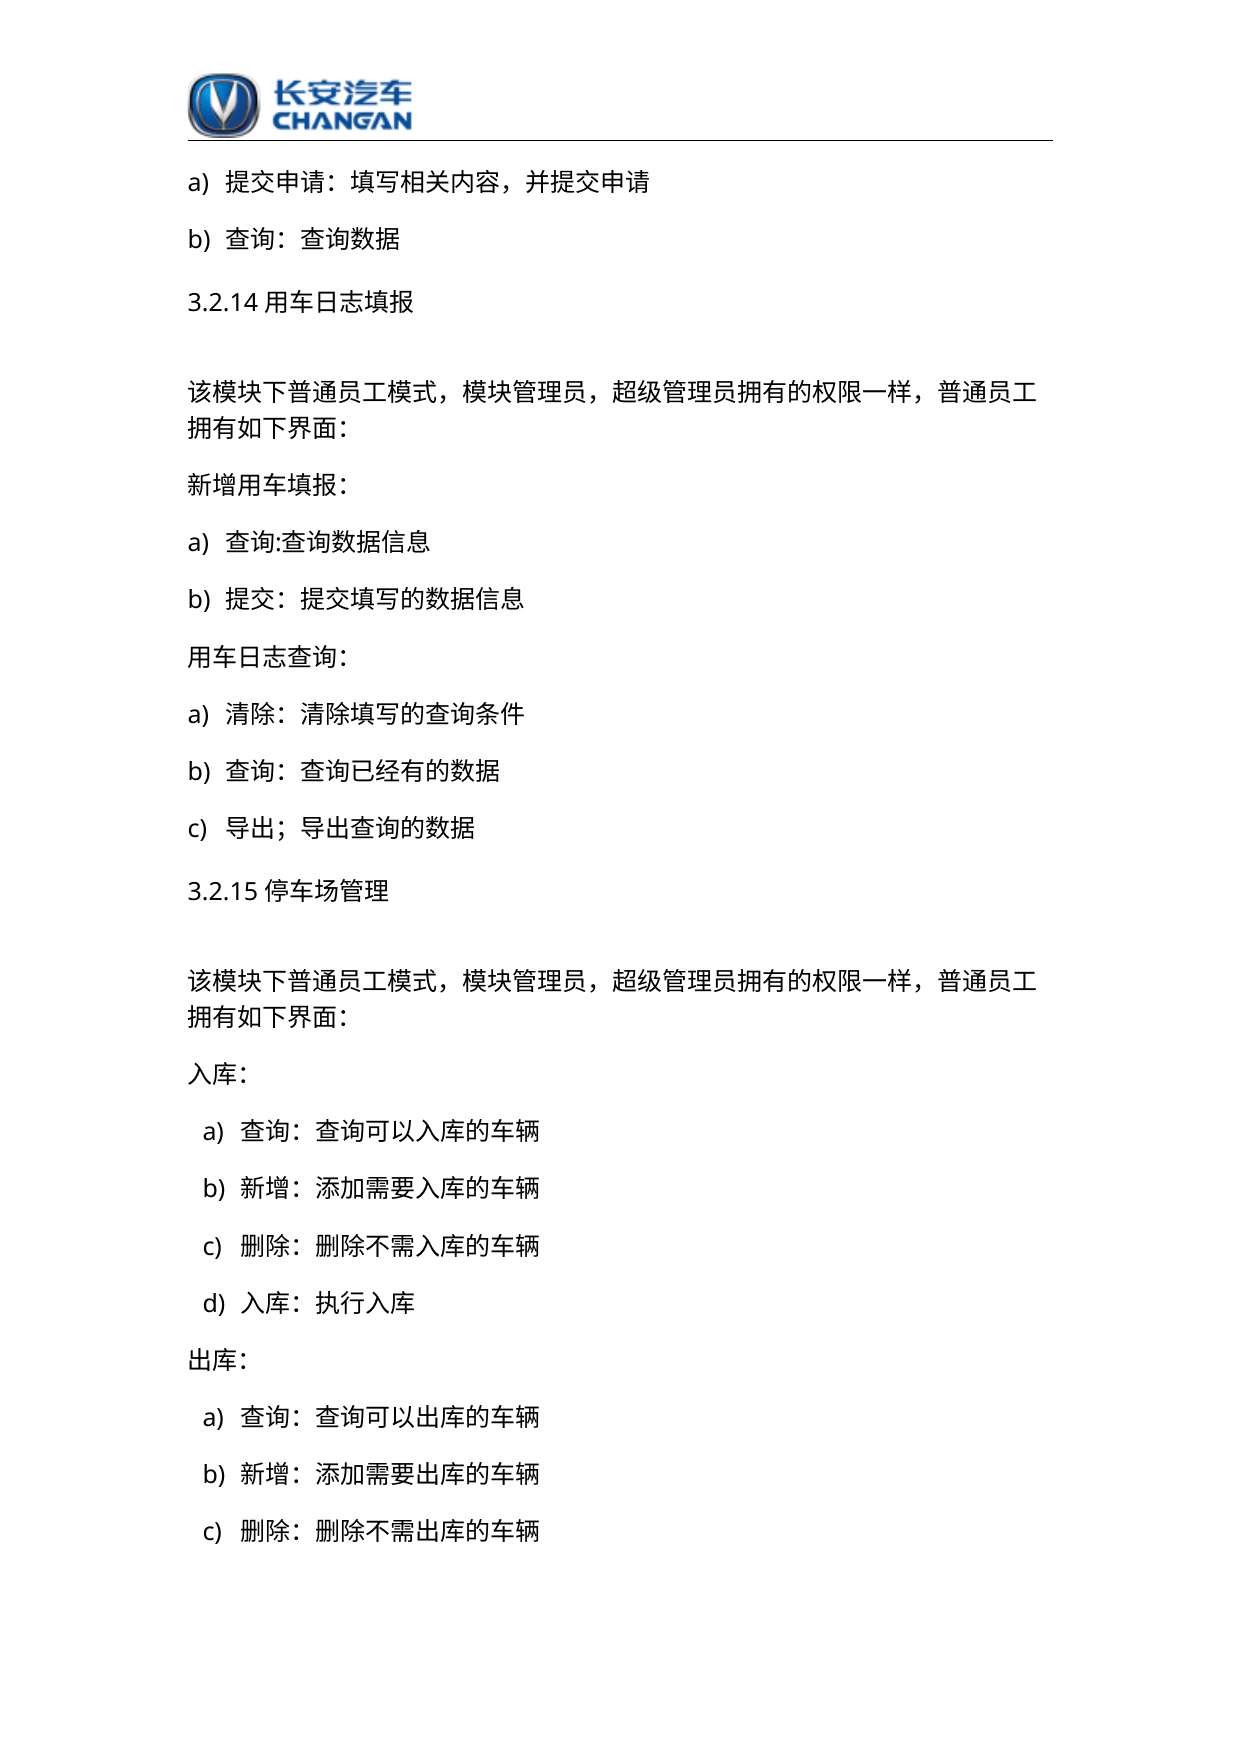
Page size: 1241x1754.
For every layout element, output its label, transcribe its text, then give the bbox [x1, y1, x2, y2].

subtitle 3.2.15 停车场管理 [187, 872, 1053, 908]
list 提交：提交填写的数据信息 [187, 580, 1053, 616]
list 查询：查询数据 [187, 219, 1053, 256]
text 出库： [187, 1340, 1053, 1376]
list 删除：删除不需入库的车辆 [202, 1226, 1053, 1262]
text 入库： [187, 1055, 1053, 1091]
text 用车日志查询： [187, 637, 1053, 673]
list 新增：添加需要出库的车辆 [202, 1454, 1053, 1491]
list 查询：查询可以出库的车辆 [202, 1397, 1053, 1433]
text 该模块下普通员工模式，模块管理员，超级管理员拥有的权限一样，普通员工拥有如下界面： [187, 961, 1053, 1034]
text 该模块下普通员工模式，模块管理员，超级管理员拥有的权限一样，普通员工拥有如下界面： [187, 372, 1053, 445]
list 清除：清除填写的查询条件 [187, 694, 1053, 730]
list 查询:查询数据信息 [187, 523, 1053, 559]
list 入库：执行入库 [202, 1283, 1053, 1319]
picture [187, 73, 432, 138]
text 新增用车填报： [187, 466, 1053, 502]
list 查询：查询已经有的数据 [187, 751, 1053, 787]
list 提交申请：填写相关内容，并提交申请 [187, 162, 1053, 198]
list 导出；导出查询的数据 [187, 808, 1053, 844]
subtitle 3.2.14 用车日志填报 [187, 283, 1053, 319]
list 新增：添加需要入库的车辆 [202, 1169, 1053, 1205]
list 删除：删除不需出库的车辆 [202, 1511, 1053, 1548]
list 查询：查询可以入库的车辆 [202, 1112, 1053, 1148]
